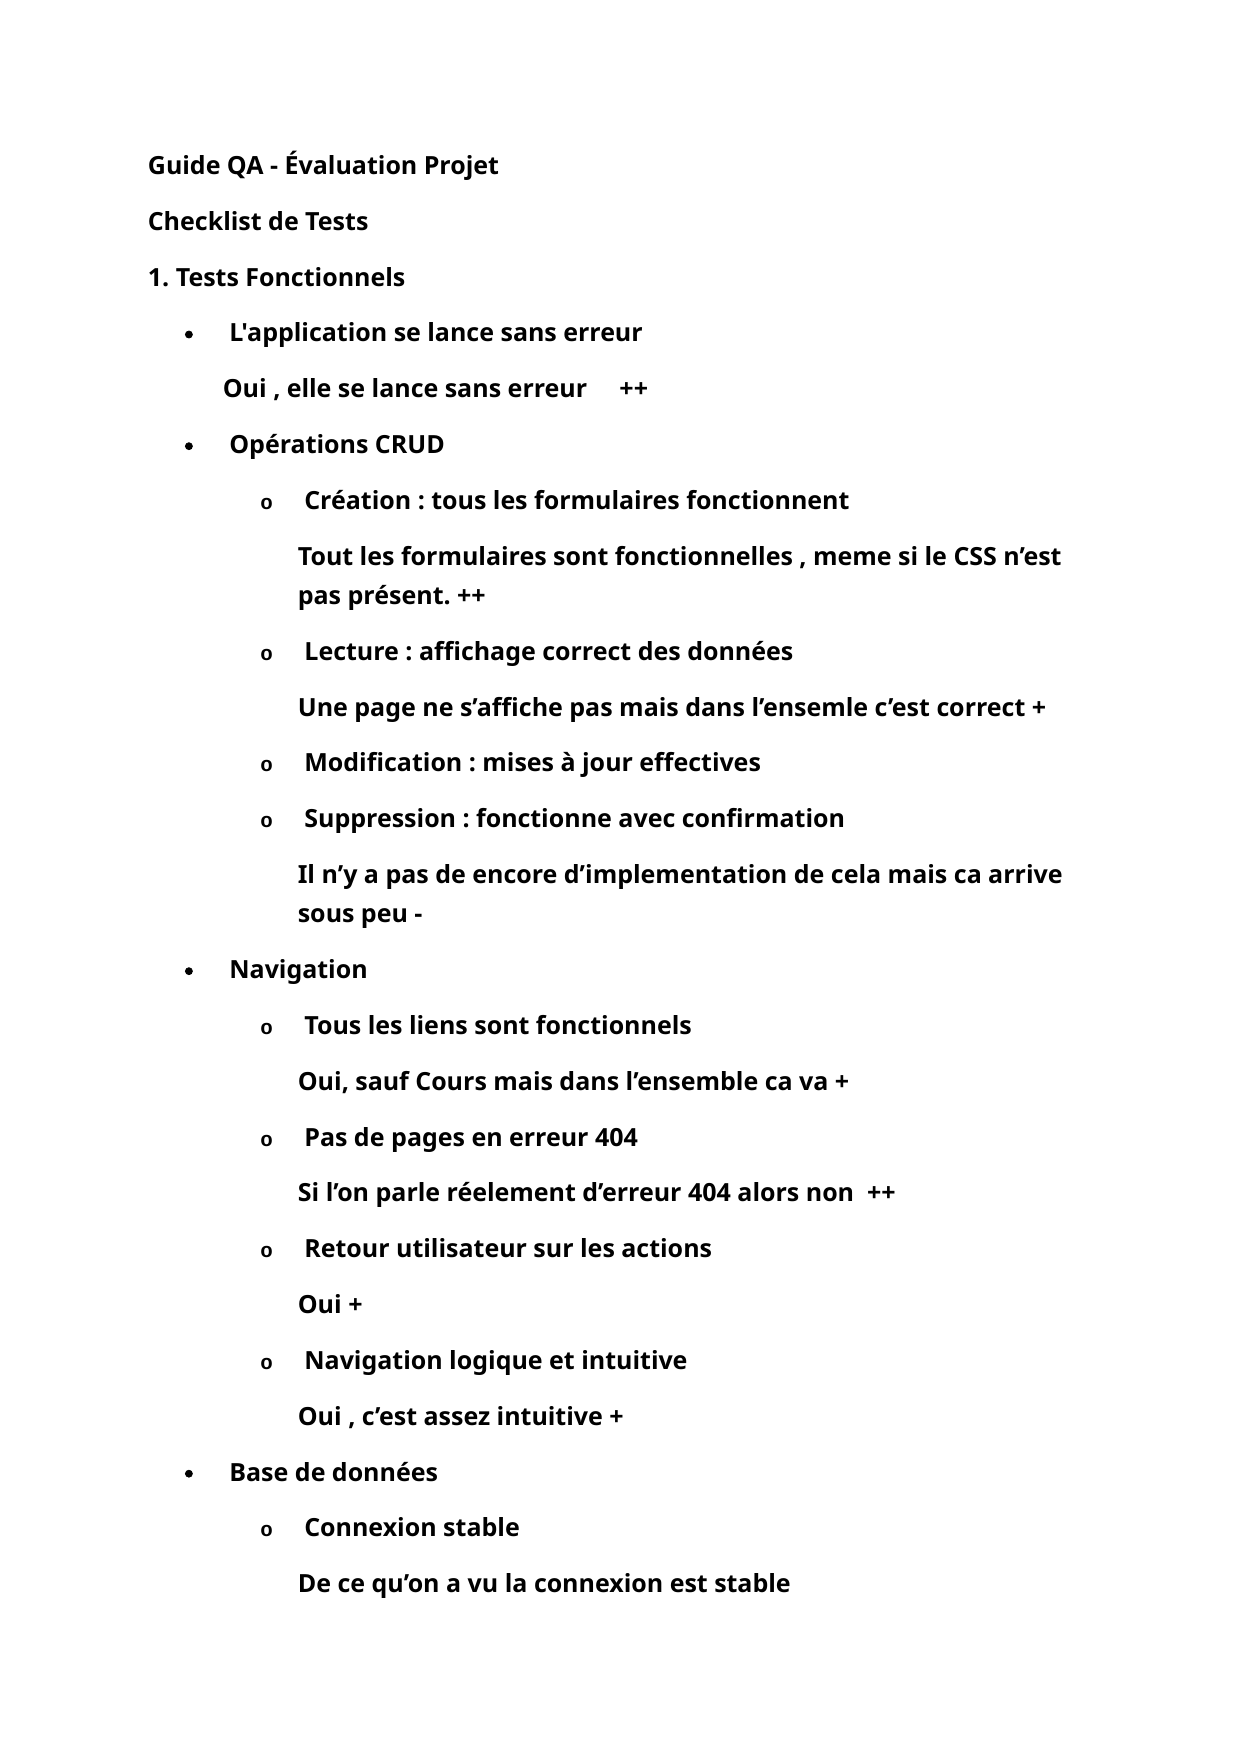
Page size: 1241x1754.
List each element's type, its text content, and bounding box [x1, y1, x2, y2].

text Guide QA - Évaluation Projet [148, 148, 1093, 182]
list Pas de pages en erreur 404 [260, 1119, 1093, 1153]
list Création : tous les formulaires fonctionnent [260, 483, 1093, 517]
text Tout les formulaires sont fonctionnelles , meme si le CSS n’est pas présent. ++ [298, 538, 1093, 612]
text Oui , c’est assez intuitive + [298, 1398, 1093, 1432]
list Suppression : fonctionne avec confirmation [260, 801, 1093, 835]
list Retour utilisateur sur les actions [260, 1231, 1093, 1265]
text Il n’y a pas de encore d’implementation de cela mais ca arrive sous peu - [298, 857, 1093, 930]
list L'application se lance sans erreur [185, 315, 1093, 349]
text 1. Tests Fonctionnels [148, 259, 1093, 293]
list Navigation [185, 952, 1093, 986]
list Base de données [185, 1454, 1093, 1488]
text Oui, sauf Cours mais dans l’ensemble ca va + [298, 1063, 1093, 1097]
list Connexion stable [260, 1510, 1093, 1544]
list Opérations CRUD [185, 427, 1093, 461]
text De ce qu’on a vu la connexion est stable [298, 1566, 1093, 1600]
list Navigation logique et intuitive [260, 1343, 1093, 1377]
text Si l’on parle réelement d’erreur 404 alors non ++ [298, 1175, 1093, 1209]
text Checklist de Tests [148, 203, 1093, 237]
list Tous les liens sont fonctionnels [260, 1008, 1093, 1042]
text Une page ne s’affiche pas mais dans l’ensemle c’est correct + [298, 689, 1093, 723]
text Oui , elle se lance sans erreur ++ [223, 371, 1093, 405]
text Oui + [298, 1287, 1093, 1321]
list Modification : mises à jour effectives [260, 745, 1093, 779]
list Lecture : affichage correct des données [260, 633, 1093, 667]
